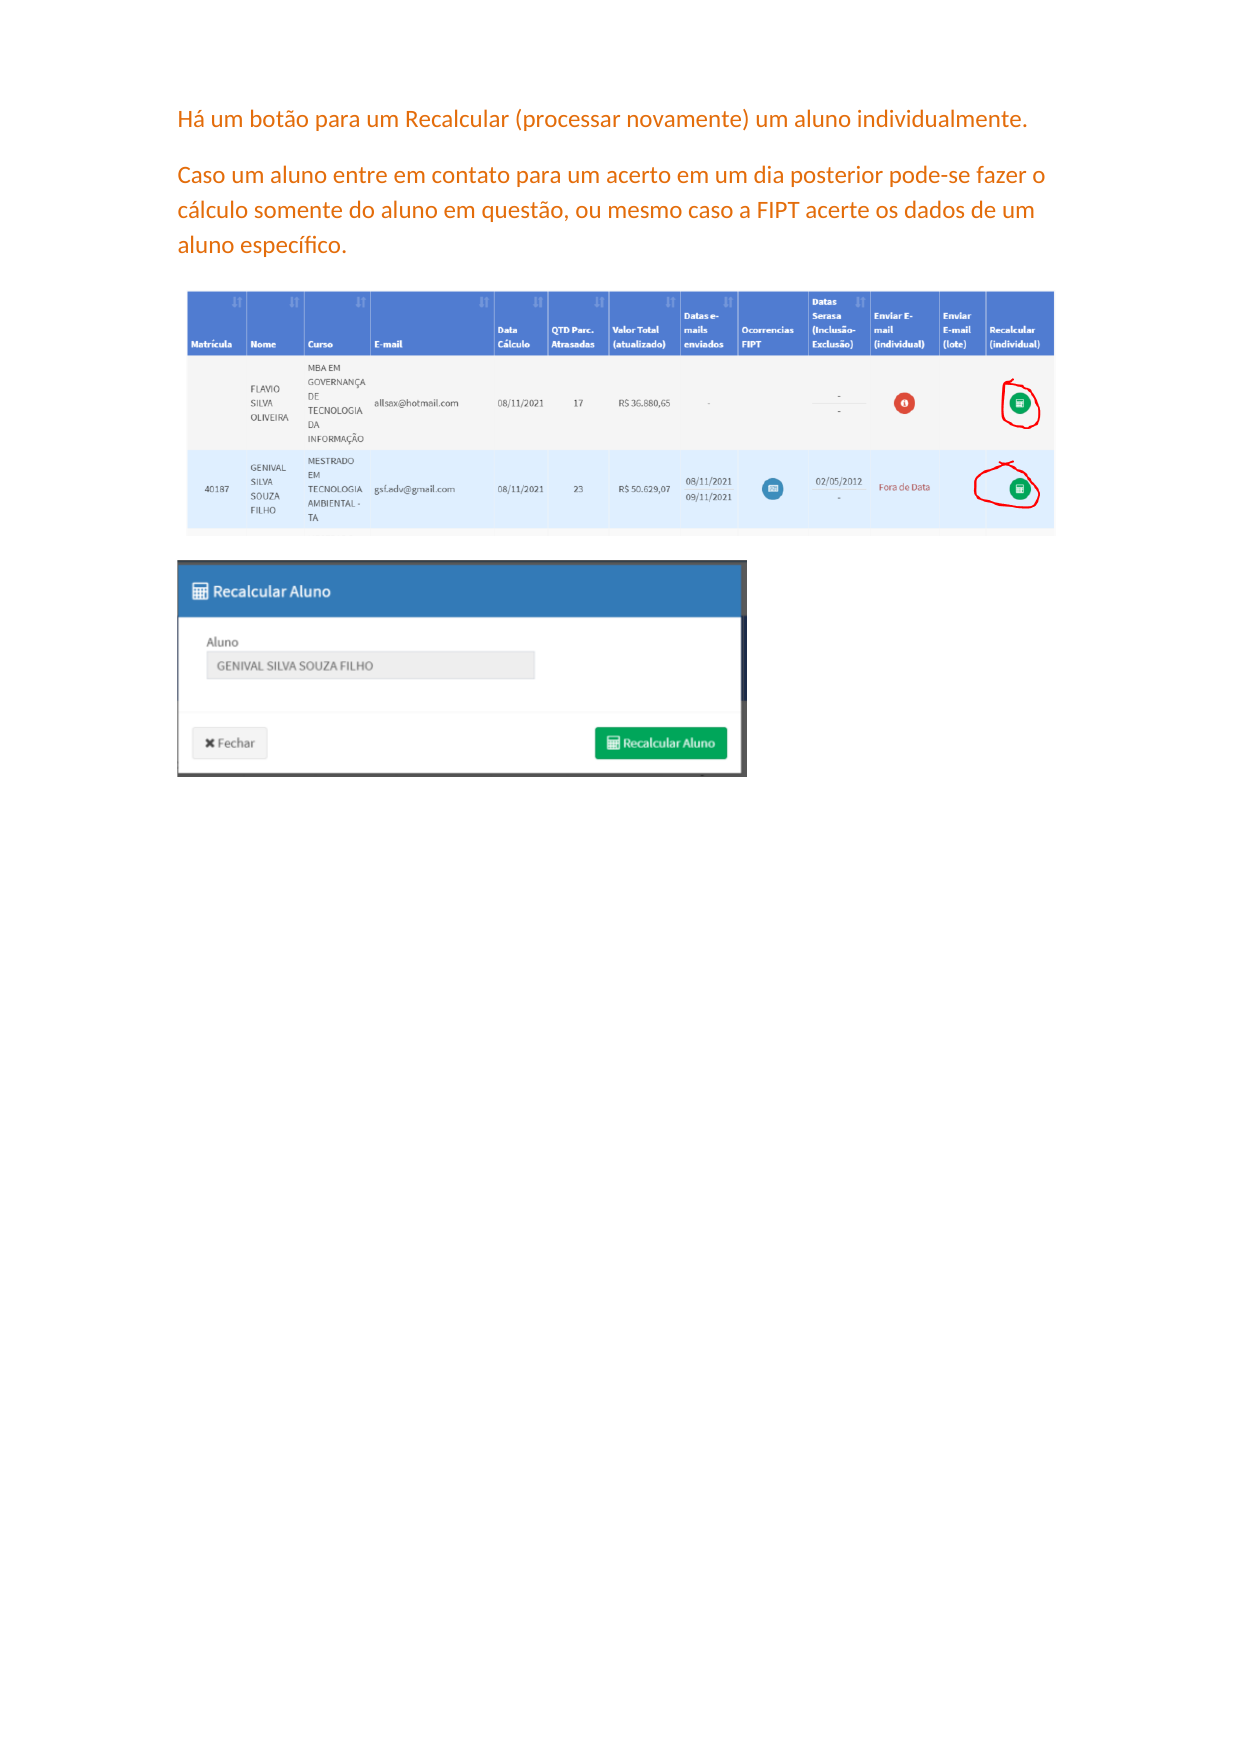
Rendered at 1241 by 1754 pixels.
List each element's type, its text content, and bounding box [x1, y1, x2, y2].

picture [177, 285, 1063, 536]
text Caso um aluno entre em contato para um acerto em um dia posterior pode-se fazer o cálculo somente do aluno em questão, ou mesmo caso a FIPT acerte os dados de um aluno específico. [177, 159, 1063, 260]
picture [177, 560, 747, 777]
text Há um botão para um Recalcular (processar novamente) um aluno individualmente. [177, 103, 1063, 134]
